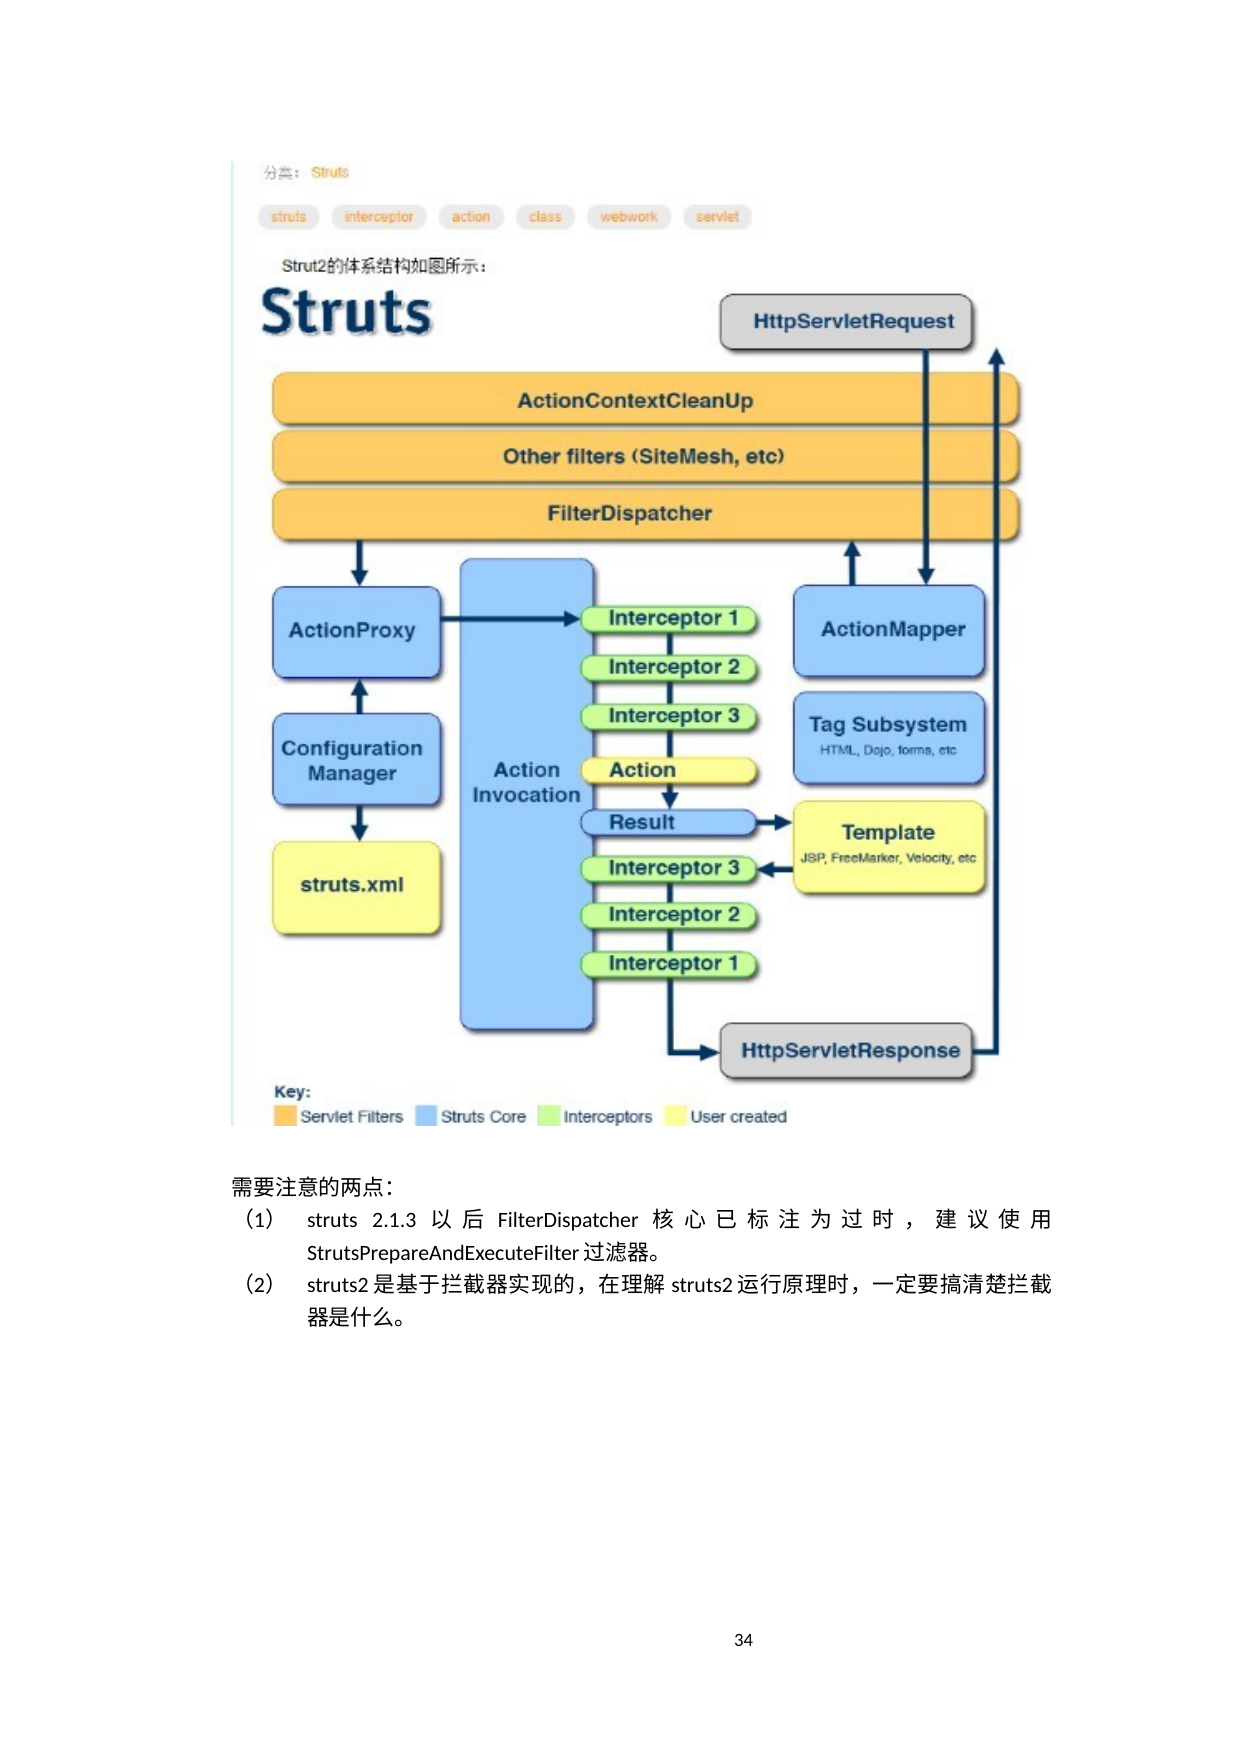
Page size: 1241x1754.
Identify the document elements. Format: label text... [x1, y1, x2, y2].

picture [231, 161, 1087, 1126]
text 需要注意的两点： [187, 1169, 1053, 1202]
list struts 2.1.3以后FilterDispatcher核心已标注为过时，建议使用StrutsPrepareAndExecuteFilter过滤器。 [232, 1202, 1053, 1267]
list struts2是基于拦截器实现的，在理解struts2运行原理时，一定要搞清楚拦截器是什么。 [232, 1267, 1053, 1332]
